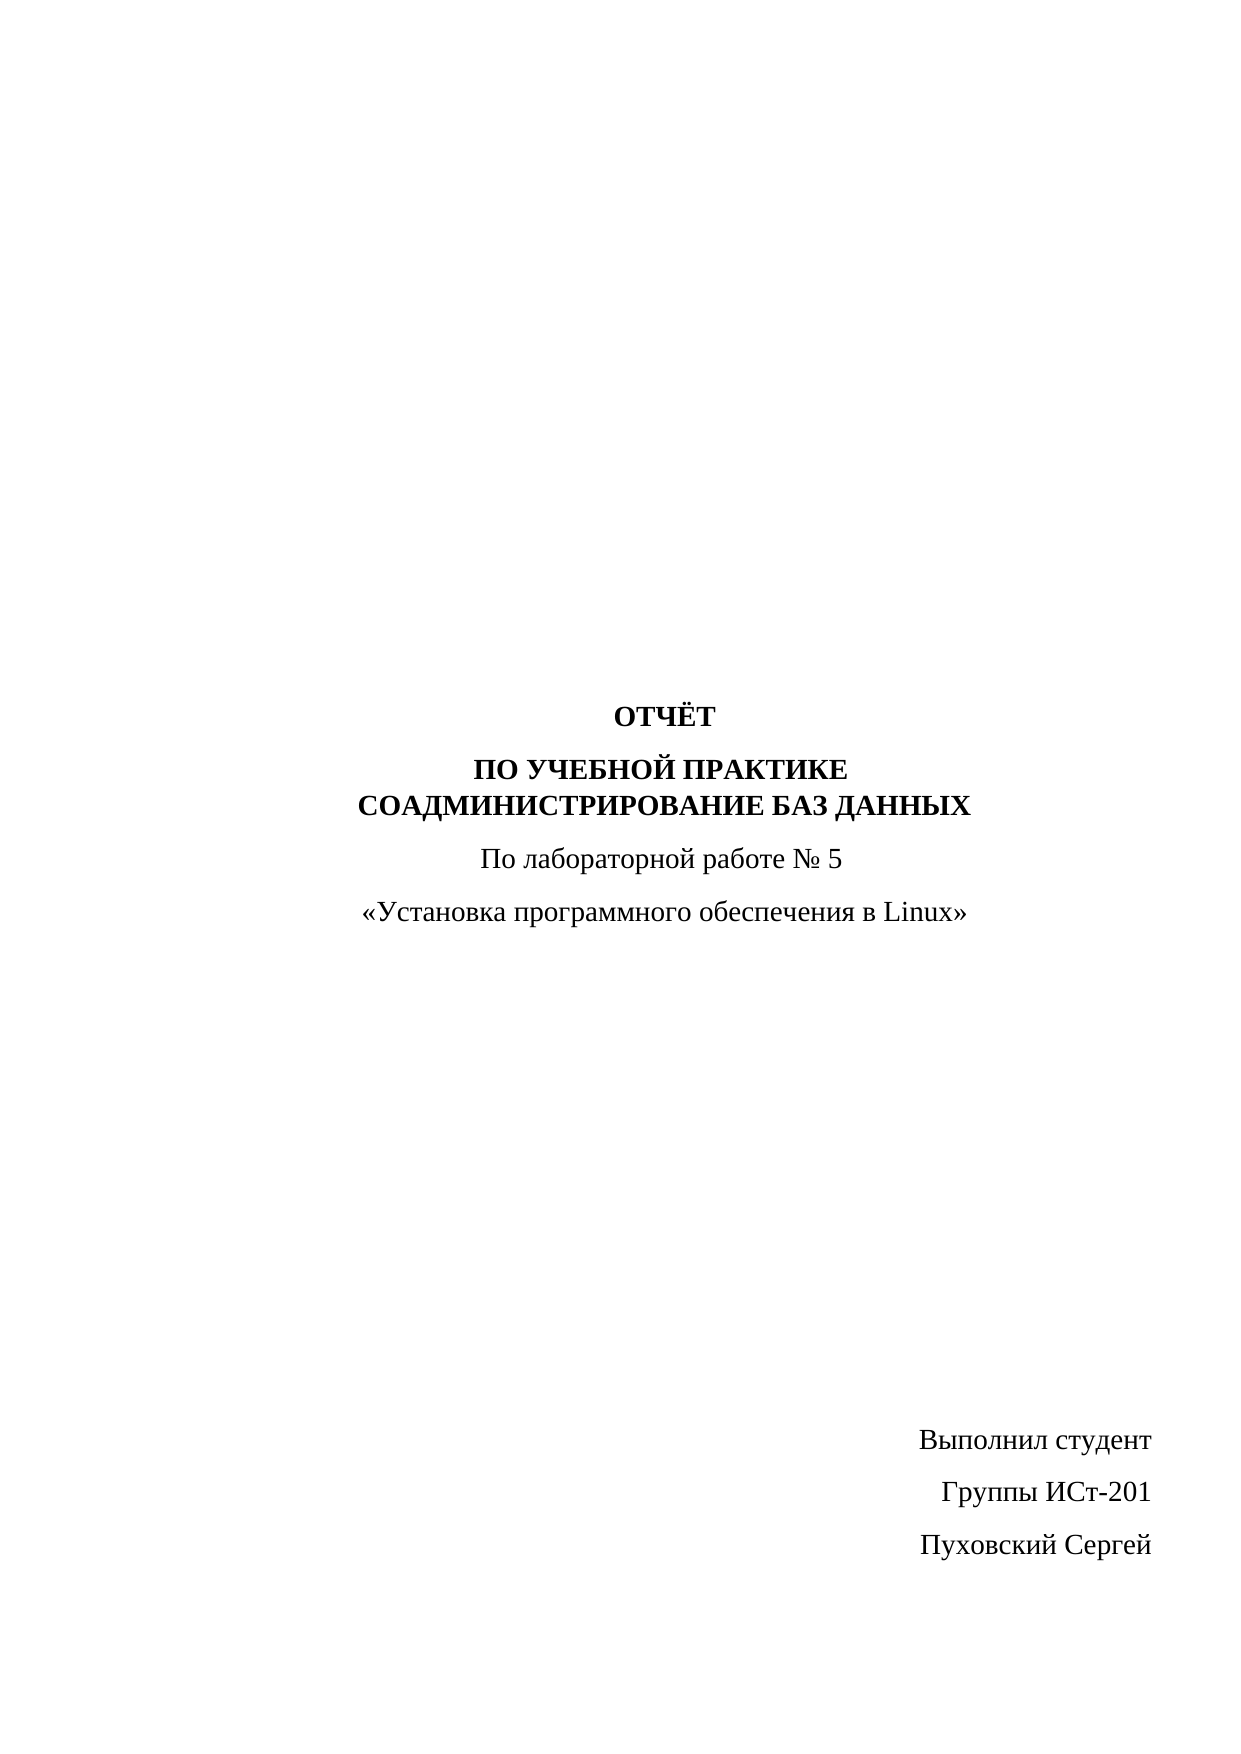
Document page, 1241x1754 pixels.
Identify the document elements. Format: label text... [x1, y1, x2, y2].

text Выполнил студент [177, 1422, 1152, 1455]
text Группы ИСт-201 [177, 1474, 1152, 1508]
text ОТЧЁТ [177, 699, 1152, 733]
text «Установка программного обеспечения в Linux» [177, 894, 1152, 927]
text Пуховский Сергей [177, 1527, 1152, 1561]
text По лабораторной работе № 5 [177, 841, 1152, 874]
text ПО УЧЕБНОЙ ПРАКТИКЕ СОАДМИНИСТРИРОВАНИЕ БАЗ ДАННЫХ [177, 752, 1152, 822]
